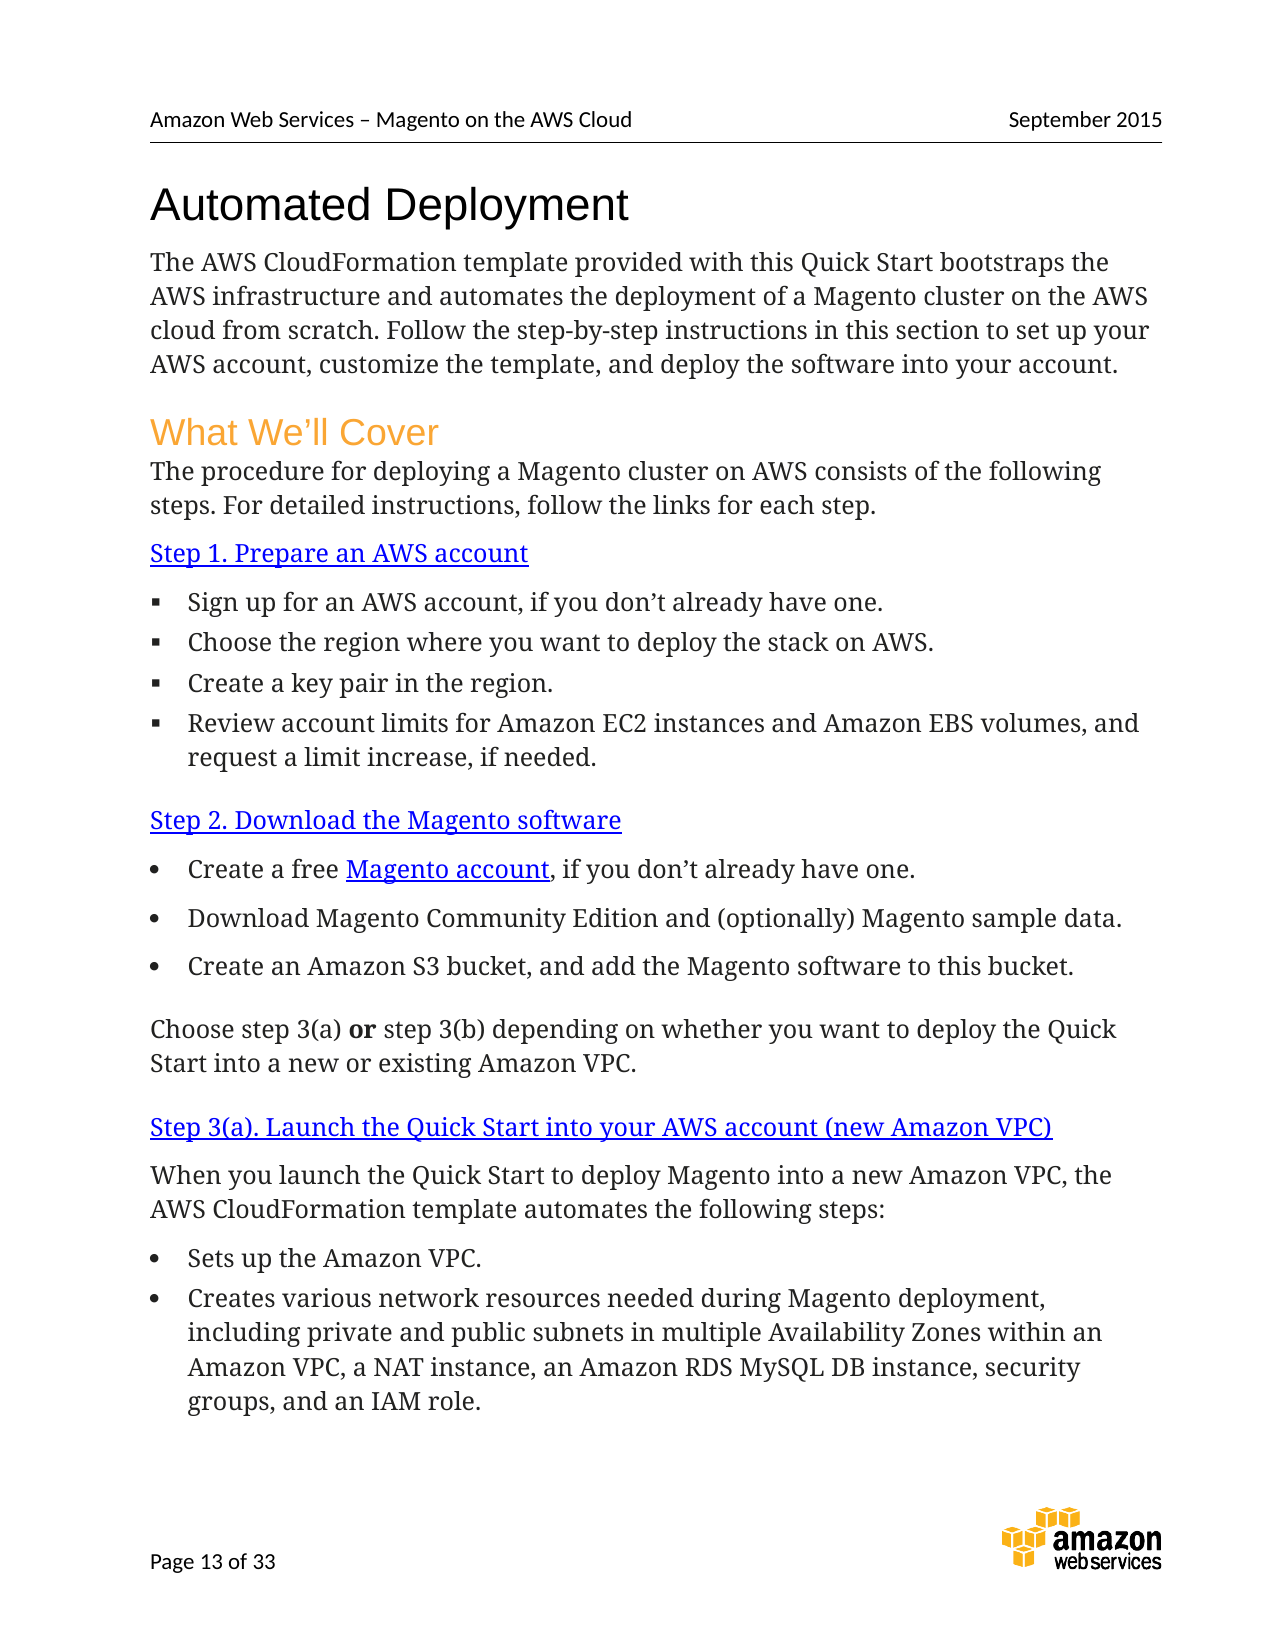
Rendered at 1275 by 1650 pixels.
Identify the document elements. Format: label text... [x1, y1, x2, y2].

text Step 1. Prepare an AWS account [150, 536, 1162, 570]
text Step 2. Download the Magento software [150, 803, 1162, 837]
list Create a key pair in the region. [150, 665, 1162, 699]
text Choose step 3(a) or step 3(b) depending on whether you want to deploy the Quick Start into a new or existing Amazon VPC. [150, 1012, 1162, 1080]
list Create an Amazon S3 bucket, and add the Magento software to this bucket. [150, 949, 1162, 983]
text Step 3(a). Launch the Quick Start into your AWS account (new Amazon VPC) [150, 1109, 1162, 1143]
subtitle What We’ll Cover [150, 410, 1162, 453]
list Sign up for an AWS account, if you don’t already have one. [150, 585, 1162, 619]
subtitle Automated Deployment [150, 172, 1162, 230]
list Sets up the Amazon VPC. [150, 1241, 1162, 1275]
list Creates various network resources needed during Magento deployment, including private and public subnets in multiple Availability Zones within an Amazon VPC, a NAT instance, an Amazon RDS MySQL DB instance, security groups, and an IAM role. [150, 1281, 1162, 1417]
list Choose the region where you want to deploy the stack on AWS. [150, 625, 1162, 659]
text When you launch the Quick Start to deploy Magento into a new Amazon VPC, the AWS CloudFormation template automates the following steps: [150, 1158, 1162, 1226]
list Create a free Magento account, if you don’t already have one. [150, 852, 1162, 886]
list Download Magento Community Edition and (optionally) Magento sample data. [150, 900, 1162, 934]
text The procedure for deploying a Magento cluster on AWS consists of the following steps. For detailed instructions, follow the links for each step. [150, 453, 1162, 521]
picture [1002, 1507, 1163, 1570]
text The AWS CloudFormation template provided with this Quick Start bootstraps the AWS infrastructure and automates the deployment of a Magento cluster on the AWS cloud from scratch. Follow the step-by-step instructions in this section to set up your AWS account, customize the template, and deploy the software into your account. [150, 245, 1162, 381]
list Review account limits for Amazon EC2 instances and Amazon EBS volumes, and request a limit increase, if needed. [150, 706, 1162, 774]
